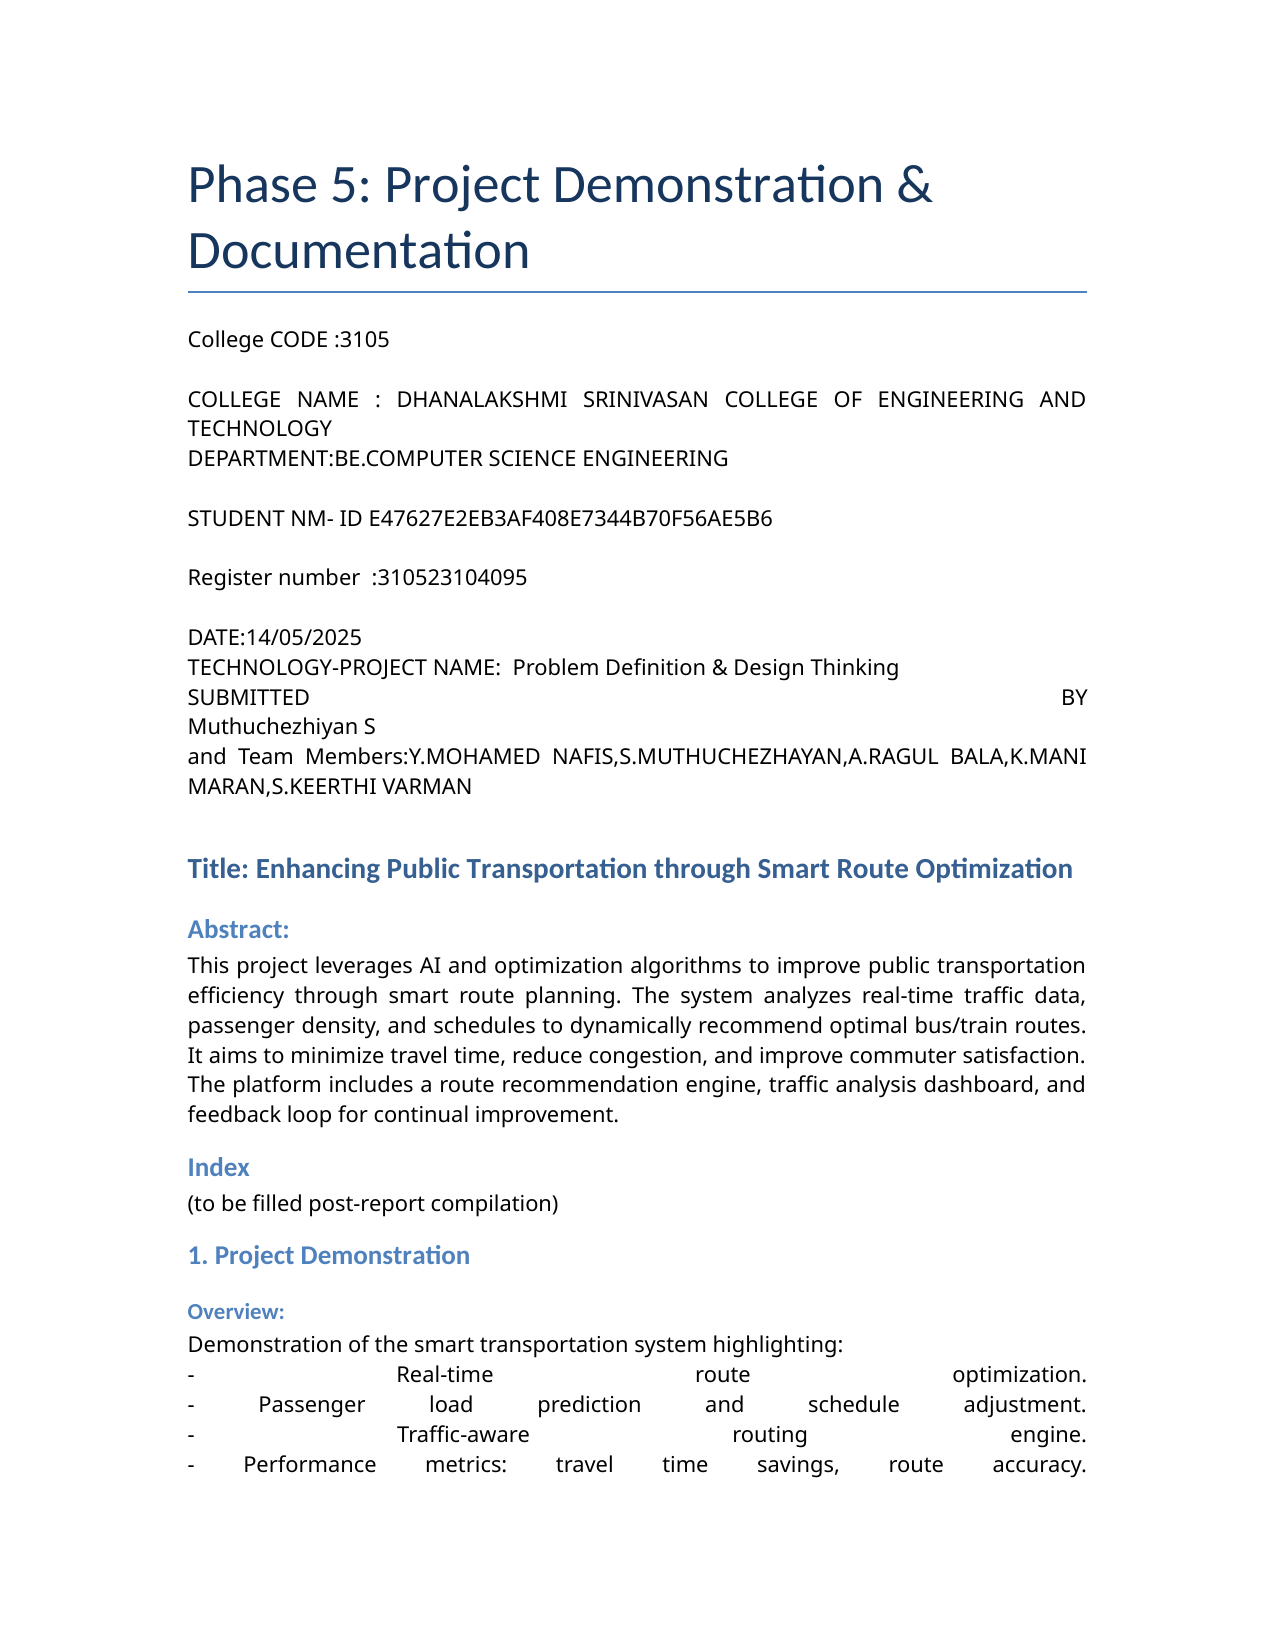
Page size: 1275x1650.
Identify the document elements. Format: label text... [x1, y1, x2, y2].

text STUDENT NM- ID E47627E2EB3AF408E7344B70F56AE5B6 [187, 473, 1087, 532]
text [187, 1359, 1087, 1478]
text SUBMITTED BY Muthuchezhiyan S [187, 681, 1087, 741]
text This project leverages AI and optimization algorithms to improve public transportation efficiency through smart route planning. The system analyzes real-time traffic data, passenger density, and schedules to dynamically recommend optimal bus/train routes. It aims to minimize travel time, reduce congestion, and improve commuter satisfaction. The platform includes a route recommendation engine, traffic analysis dashboard, and feedback loop for continual improvement. [187, 950, 1087, 1129]
title Phase 5: Project Demonstration & Documentation [187, 150, 1087, 293]
subtitle Overview: [187, 1297, 1087, 1325]
subtitle Abstract: [187, 912, 1087, 945]
subtitle 1. Project Demonstration [187, 1238, 1087, 1271]
text College CODE :3105 [187, 324, 1087, 354]
text COLLEGE NAME : DHANALAKSHMI SRINIVASAN COLLEGE OF ENGINEERING AND TECHNOLOGY DEPARTMENT:BE.COMPUTER SCIENCE ENGINEERING [187, 354, 1087, 473]
text Register number :310523104095 [187, 532, 1087, 592]
text Demonstration of the smart transportation system highlighting: [187, 1329, 1087, 1359]
text and Team Members:Y.MOHAMED NAFIS,S.MUTHUCHEZHAYAN,A.RAGUL BALA,K.MANI MARAN,S.KEERTHI VARMAN [187, 741, 1087, 801]
text (to be filled post-report compilation) [187, 1188, 1087, 1218]
subtitle Index [187, 1150, 1087, 1183]
text DATE:14/05/2025 TECHNOLOGY-PROJECT NAME: Problem Definition & Design Thinking [187, 592, 1087, 681]
subtitle Title: Enhancing Public Transportation through Smart Route Optimization [187, 851, 1087, 886]
